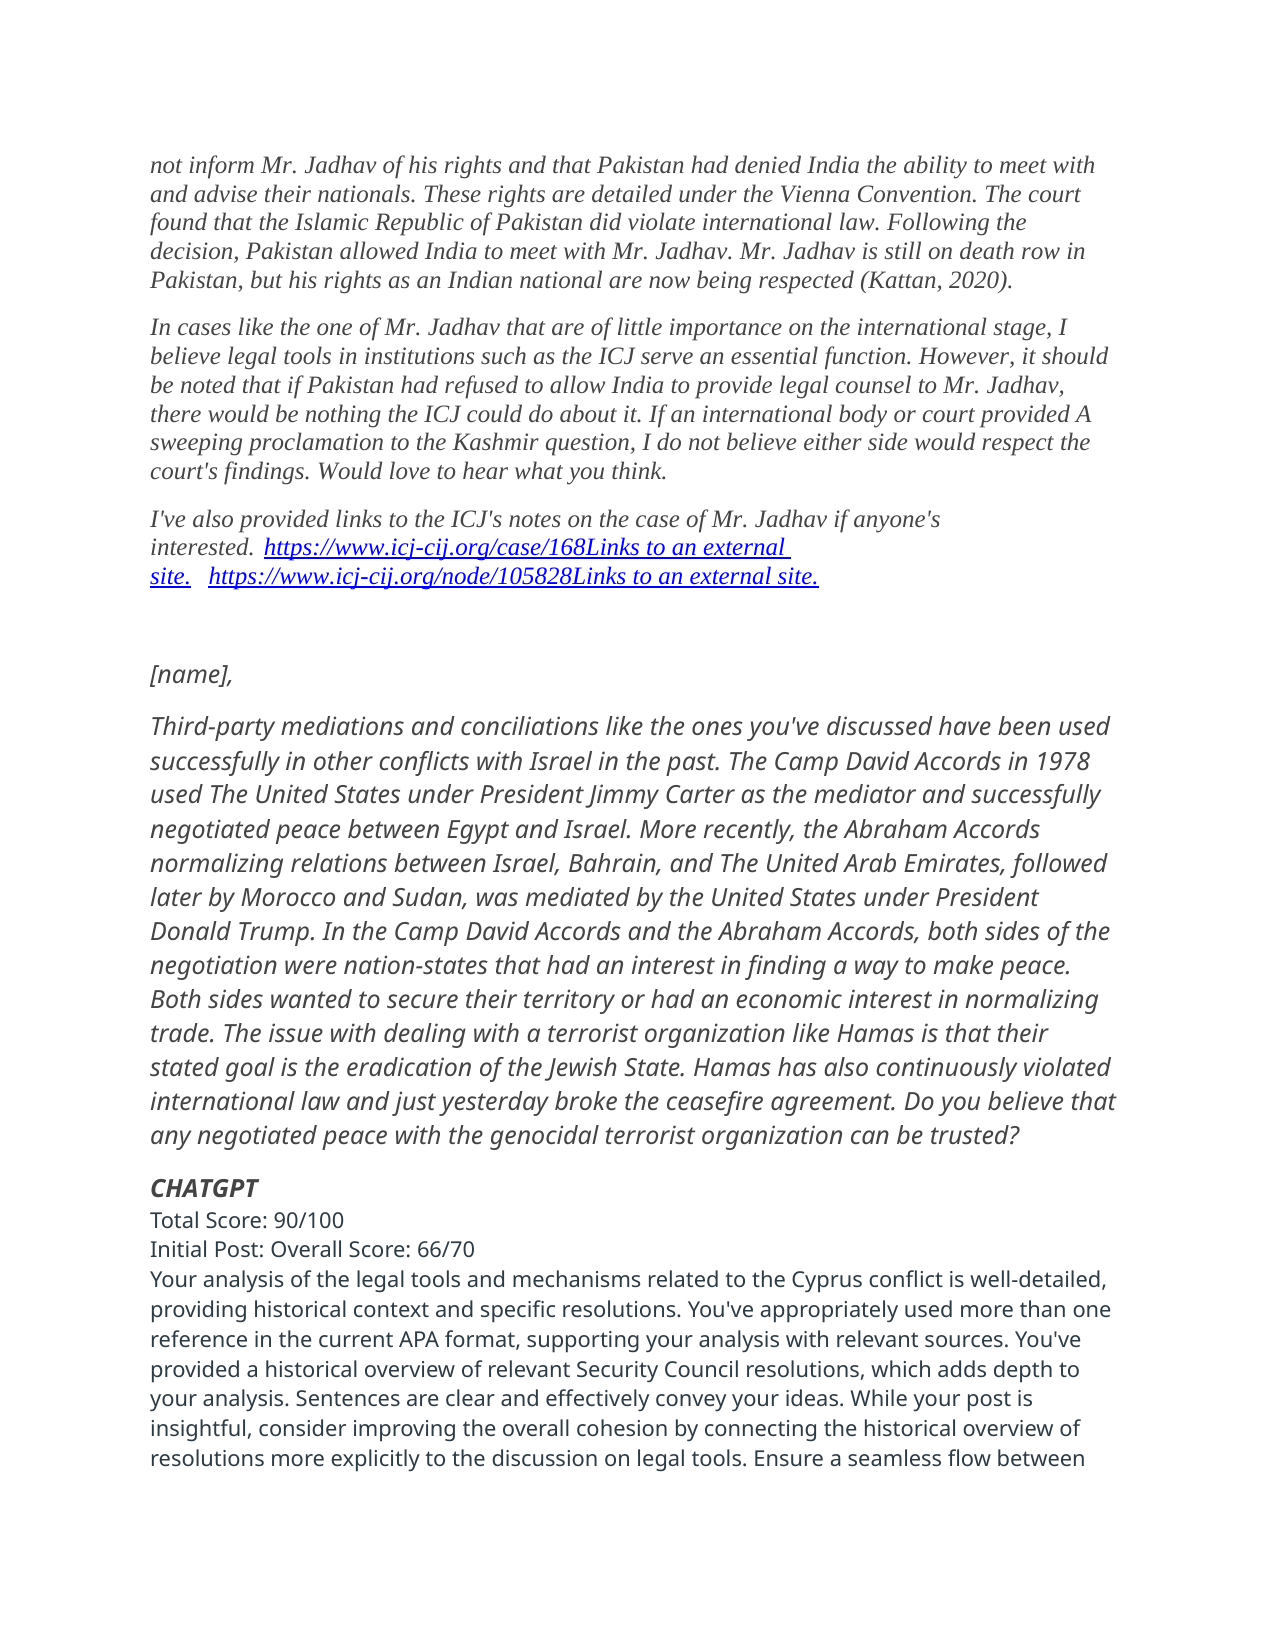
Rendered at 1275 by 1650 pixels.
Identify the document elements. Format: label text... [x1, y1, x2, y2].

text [150, 1171, 1125, 1473]
text [name], [150, 656, 1125, 690]
text Third-party mediations and conciliations like the ones you've discussed have been used successfully in other conflicts with Israel in the past. The Camp David Accords in 1978 used The United States under President Jimmy Carter as the mediator and successfully negotiated peace between Egypt and Israel. More recently, the Abraham Accords normalizing relations between Israel, Bahrain, and The United Arab Emirates, followed later by Morocco and Sudan, was mediated by the United States under President Donald Trump. In the Camp David Accords and the Abraham Accords, both sides of the negotiation were nation-states that had an interest in finding a way to make peace. Both sides wanted to secure their territory or had an economic interest in normalizing trade. The issue with dealing with a terrorist organization like Hamas is that their stated goal is the eradication of the Jewish State. Hamas has also continuously violated international law and just yesterday broke the ceasefire agreement. Do you believe that any negotiated peace with the genocidal terrorist organization can be trusted? [150, 709, 1125, 1152]
text In cases like the one of Mr. Jadhav that are of little importance on the international stage, I believe legal tools in institutions such as the ICJ serve an essential function. However, it should be noted that if Pakistan had refused to allow India to provide legal counsel to Mr. Jadhav, there would be nothing the ICJ could do about it. If an international body or court provided A sweeping proclamation to the Kashmir question, I do not believe either side would respect the court's findings. Would love to hear what you think. [150, 312, 1125, 485]
text I've also provided links to the ICJ's notes on the case of Mr. Jadhav if anyone's interested. https://www.icj-cij.org/case/168Links to an external site. https://www.icj-cij.org/node/105828Links to an external site. [150, 504, 1125, 590]
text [150, 150, 1125, 294]
